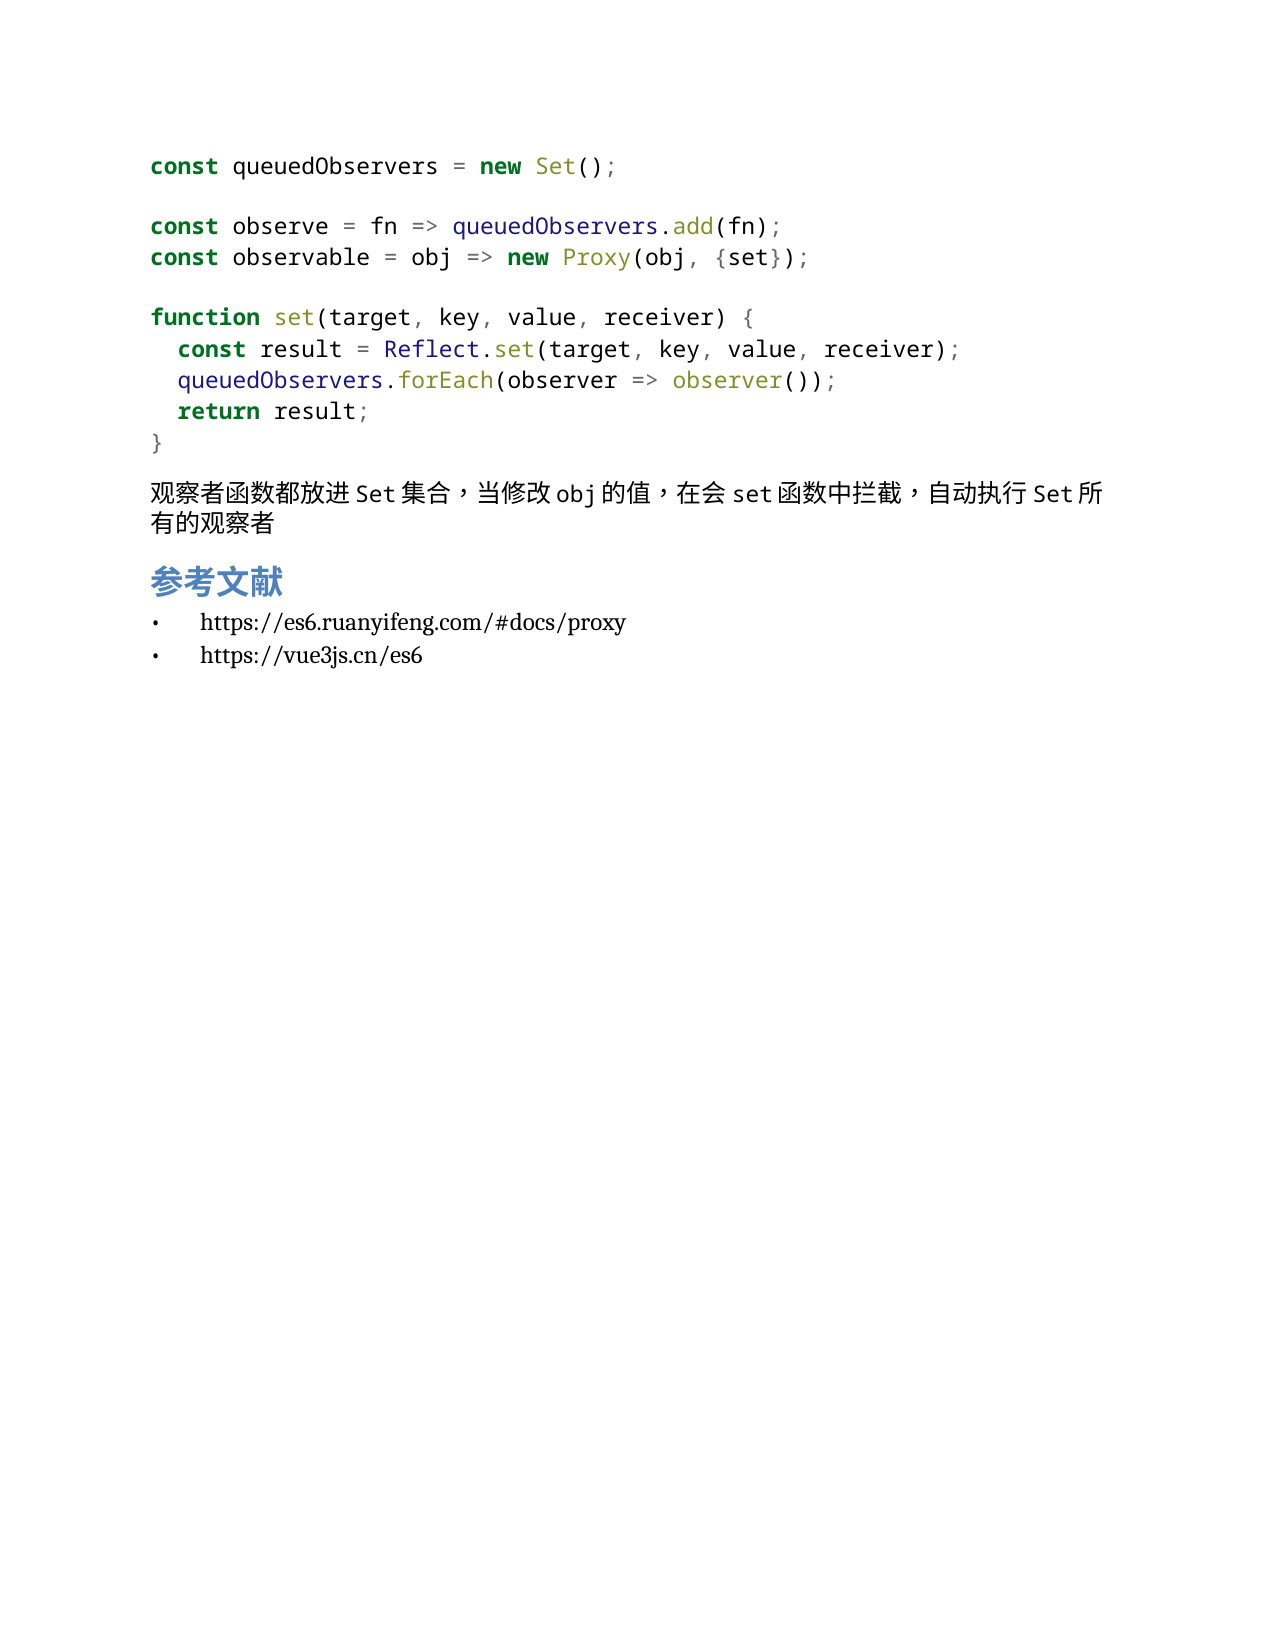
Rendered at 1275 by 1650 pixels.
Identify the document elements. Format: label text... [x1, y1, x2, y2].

text const queuedObservers = new Set(); const observe = fn => queuedObservers.add(fn); const observable = obj => new Proxy(obj, {set}); function set(target, key, value, receiver) { const result = Reflect.set(target, key, value, receiver); queuedObservers.forEach(observer => observer()); return result; } [150, 150, 1125, 457]
list https://es6.ruanyifeng.com/#docs/proxy [150, 608, 1125, 637]
text 观察者函数都放进Set集合，当修改obj的值，在会set函数中拦截，自动执行Set所有的观察者 [150, 478, 1125, 538]
list https://vue3js.cn/es6 [150, 641, 1125, 669]
subtitle 参考文献 [150, 559, 1125, 604]
